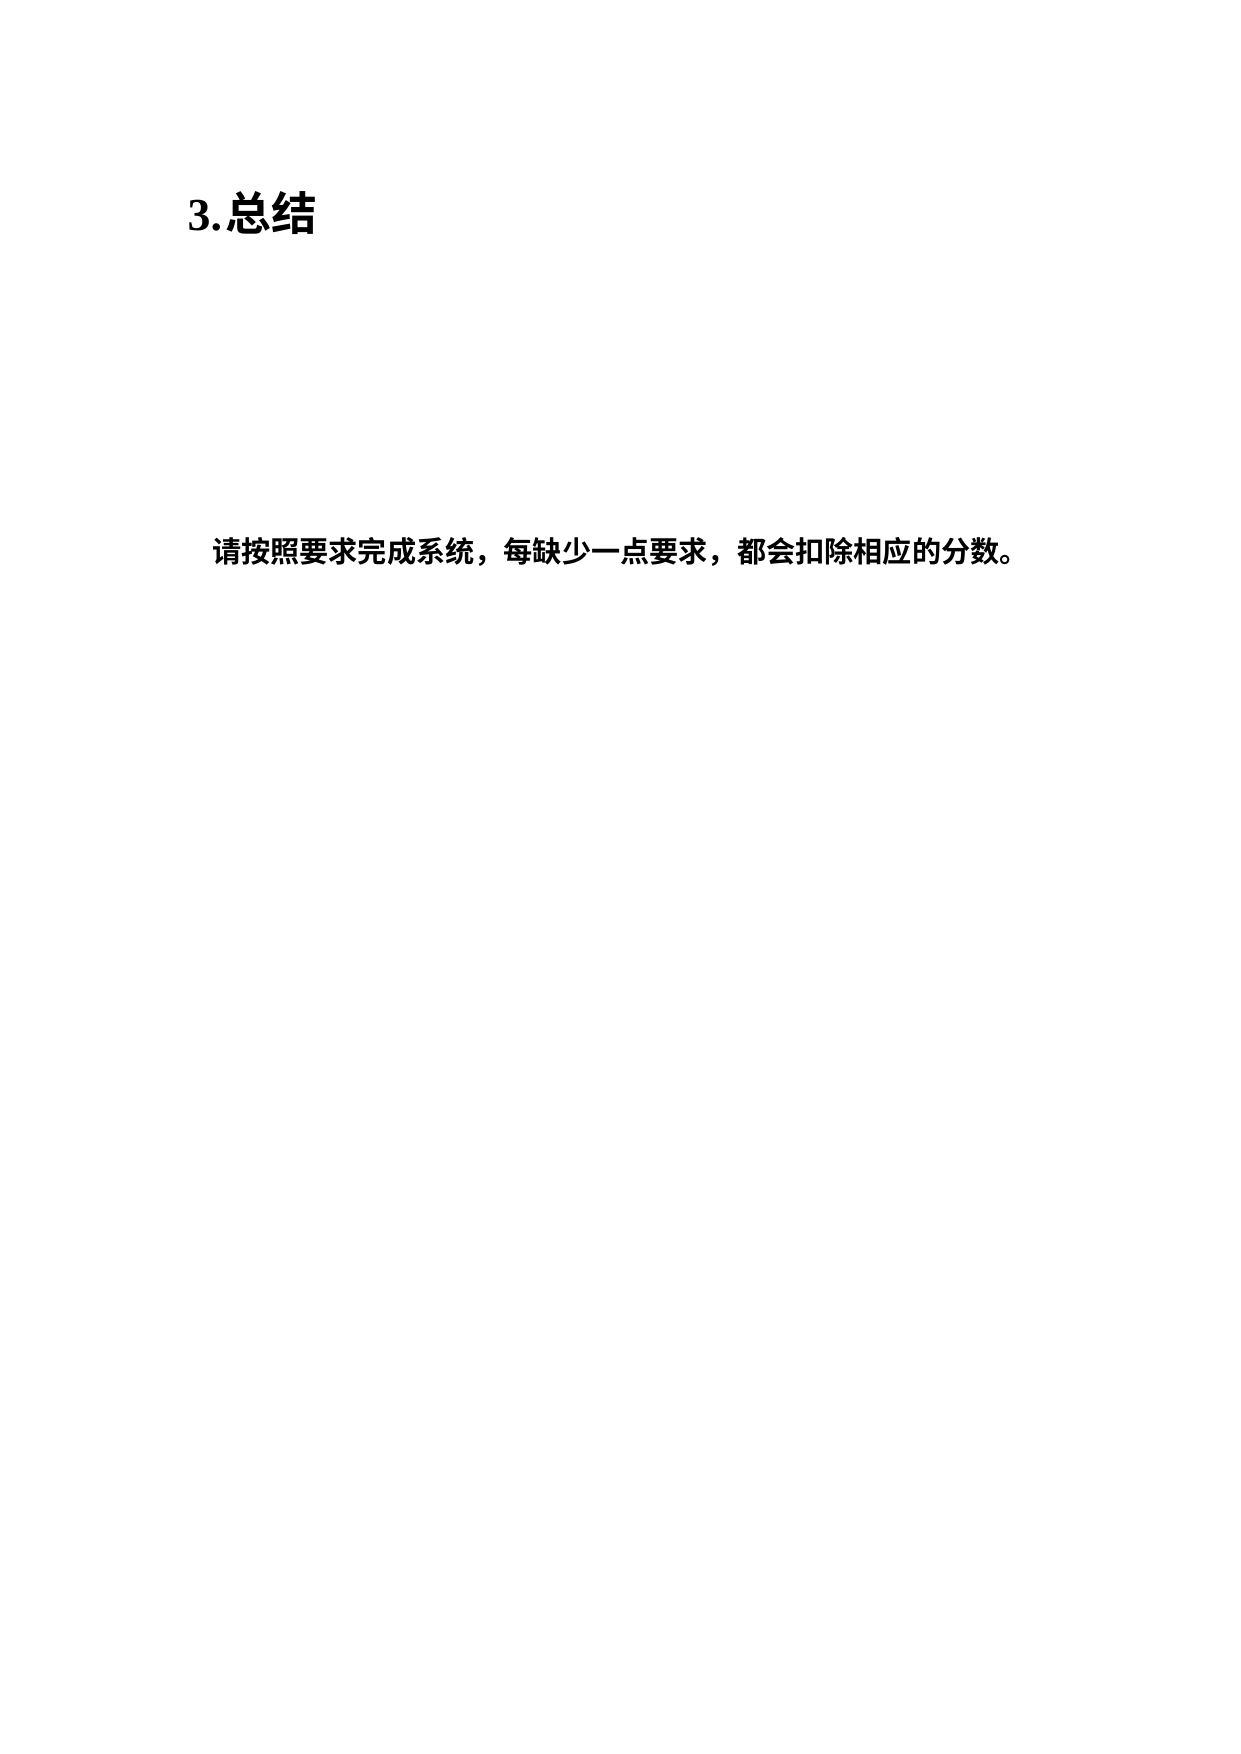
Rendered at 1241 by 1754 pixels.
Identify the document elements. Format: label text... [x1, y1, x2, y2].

text 请按照要求完成系统，每缺少一点要求，都会扣除相应的分数。 [187, 517, 1053, 582]
subtitle 总结 [187, 162, 1053, 259]
